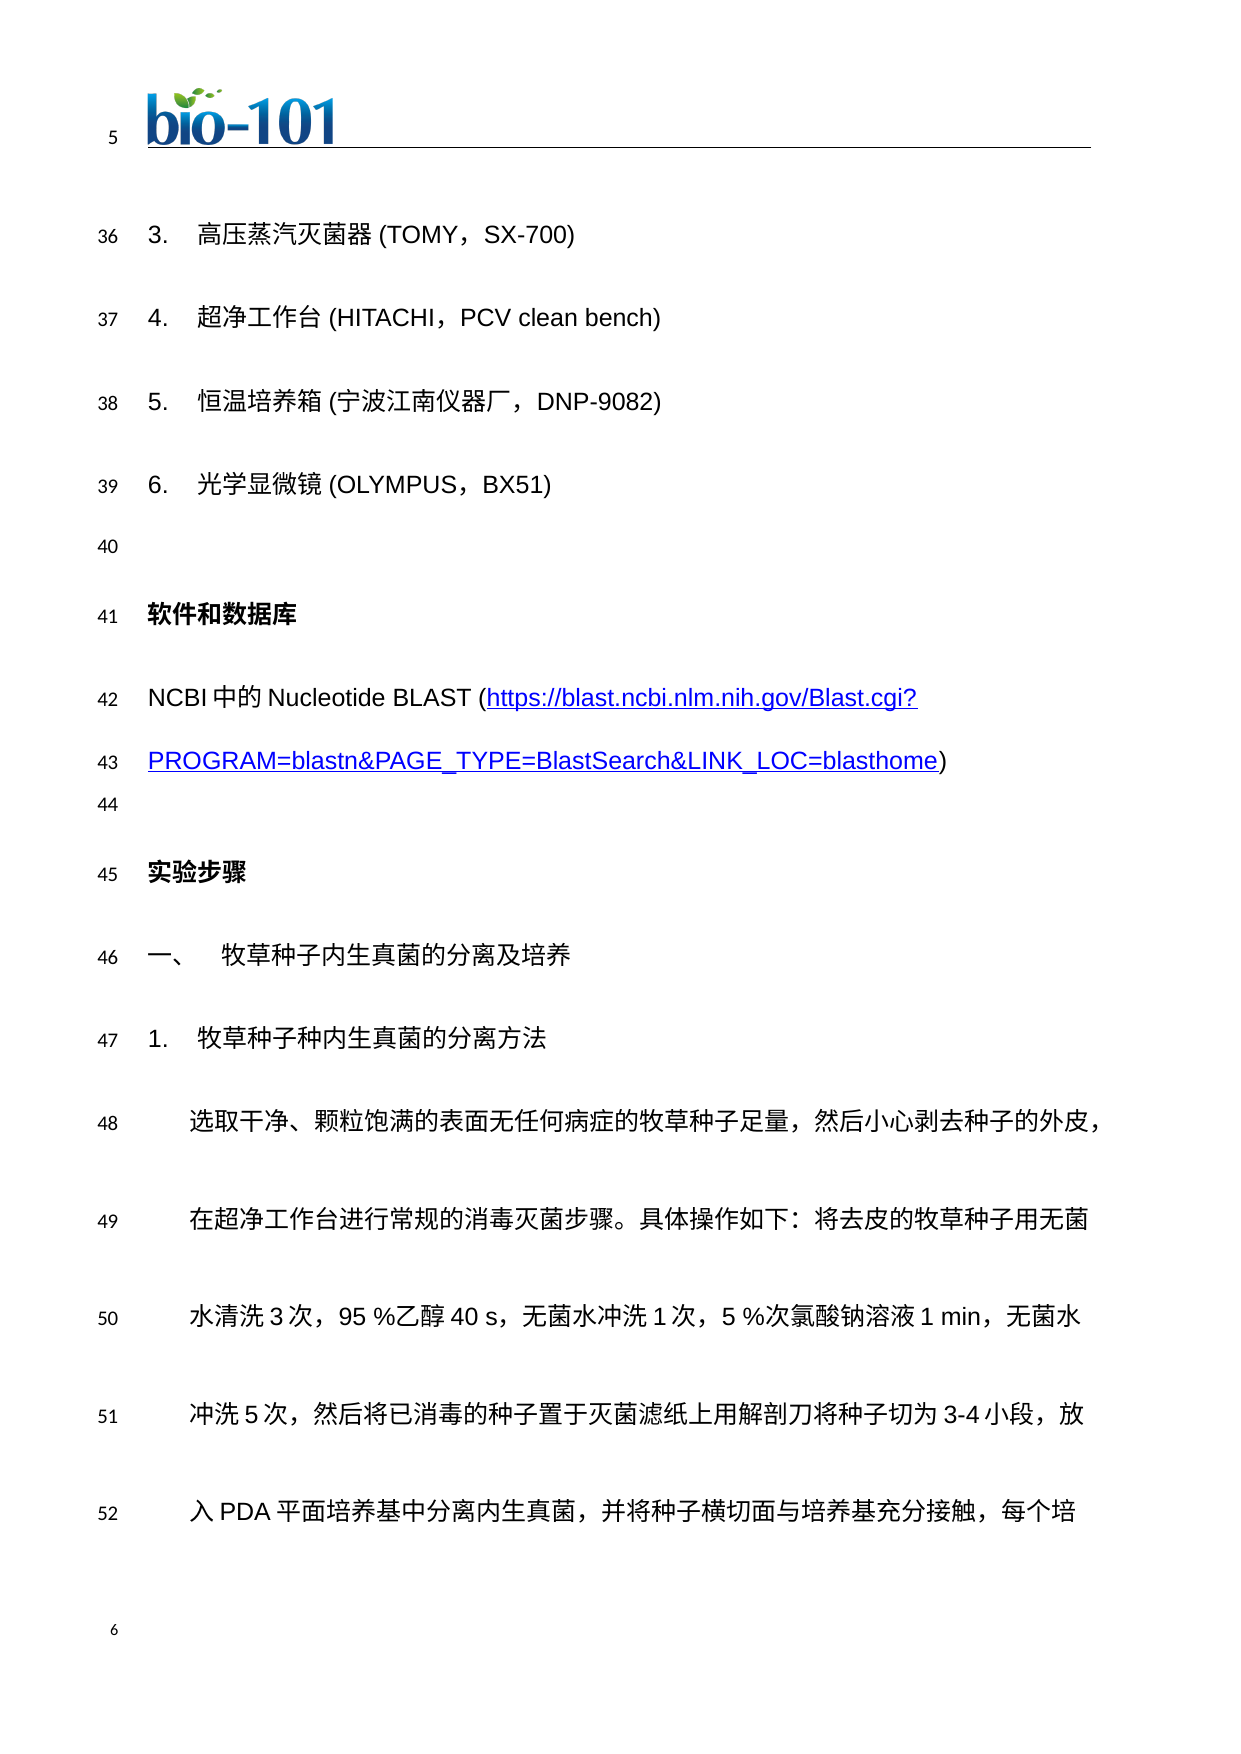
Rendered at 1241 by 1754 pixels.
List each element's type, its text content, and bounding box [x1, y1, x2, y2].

list 恒温培养箱 (宁波江南仪器厂，DNP-9082) [148, 367, 1092, 432]
list 牧草种子种内生真菌的分离方法 [148, 1004, 1092, 1069]
list 超净工作台 (HITACHI，PCV clean bench) [148, 283, 1092, 348]
text 软件和数据库 [148, 580, 1092, 645]
list 光学显微镜 (OLYMPUS，BX51) [148, 450, 1092, 515]
text 实验步骤 [148, 838, 1092, 903]
text NCBI中的Nucleotide BLAST (https://blast.ncbi.nlm.nih.gov/Blast.cgi?PROGRAM=blastn&PAGE_TYPE=BlastSearch&LINK_LOC=blasthome) [148, 663, 1092, 777]
list 牧草种子内生真菌的分离及培养 [148, 921, 1092, 986]
picture [147, 88, 333, 145]
list 高压蒸汽灭菌器 (TOMY，SX-700) [148, 200, 1092, 265]
